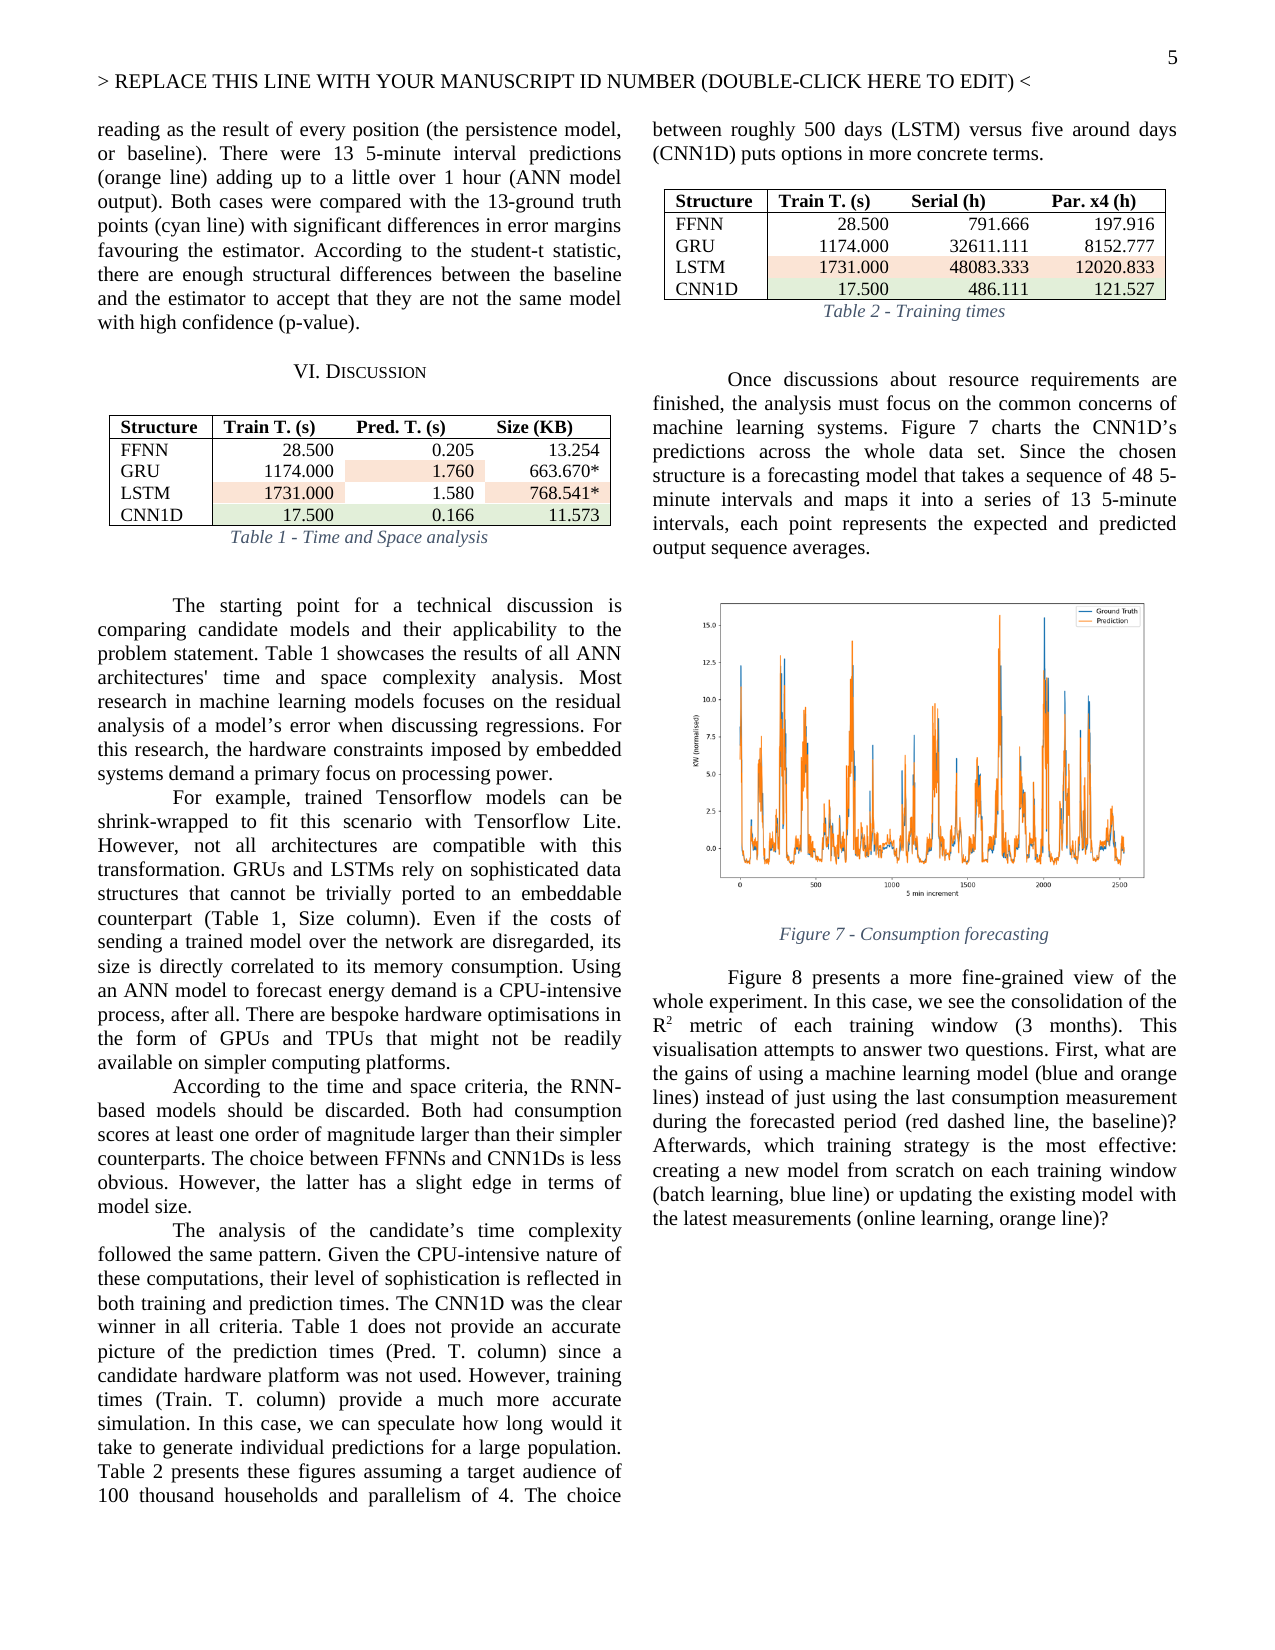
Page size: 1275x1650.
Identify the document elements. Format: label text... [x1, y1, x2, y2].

table_cell 17.500 [213, 504, 345, 525]
table_cell FFNN [665, 213, 767, 234]
table_header Pred. T. (s) [345, 416, 485, 438]
table_cell 121.527 [1040, 278, 1165, 299]
table_cell 663.670* [485, 460, 610, 482]
table_cell 11.573 [485, 504, 610, 525]
table_cell 768.541* [485, 482, 610, 503]
table_header Size (KB) [485, 416, 610, 438]
table_cell 1731.000 [768, 256, 900, 278]
table_cell 0.205 [345, 439, 485, 460]
table_cell 1.580 [345, 482, 485, 503]
table_header Train T. (s) [768, 190, 900, 212]
subtitle VI. Discussion [97, 359, 622, 383]
table_cell 791.666 [900, 213, 1040, 234]
table_cell LSTM [110, 482, 212, 503]
table_cell 0.166 [345, 504, 485, 525]
table_cell GRU [110, 460, 212, 482]
picture [652, 559, 1198, 923]
table_cell FFNN [110, 439, 212, 460]
text Figure 8 presents a more fine-grained view of the whole experiment. In this case, we see the consolidation of the R2 metric of each training window (3 months). This visualisation attempts to answer two questions. First, what are the gains of using a machine learning model (blue and orange lines) instead of just using the last consumption measurement during the forecasted period (red dashed line, the baseline)? Afterwards, which training strategy is the most effective: creating a new model from scratch on each training window (batch learning, blue line) or updating the existing model with the latest measurements (online learning, orange line)? [652, 965, 1177, 1230]
table_cell LSTM [665, 256, 767, 278]
table_cell GRU [665, 235, 767, 256]
table_cell 1.760 [345, 460, 485, 482]
table_header Train T. (s) [213, 416, 345, 438]
table_cell 13.254 [485, 439, 610, 460]
table_cell 8152.777 [1040, 235, 1165, 256]
table_cell 197.916 [1040, 213, 1165, 234]
table_cell 12020.833 [1040, 256, 1165, 278]
table_header Structure [665, 190, 767, 212]
text Once discussions about resource requirements are finished, the analysis must focus on the common concerns of machine learning systems. Figure 7 charts the CNN1D’s predictions across the whole data set. Since the chosen structure is a forecasting model that takes a sequence of 48 5-minute intervals and maps it into a series of 13 5-minute intervals, each point represents the expected and predicted output sequence averages. [652, 367, 1177, 559]
table_cell 17.500 [768, 278, 900, 299]
table_cell 28.500 [768, 213, 900, 234]
table_header Serial (h) [900, 190, 1040, 212]
table_cell CNN1D [110, 504, 212, 525]
table_cell 1731.000 [213, 482, 345, 503]
table_header Par. x4 (h) [1040, 190, 1165, 212]
table_cell 1174.000 [213, 460, 345, 482]
text The starting point for a technical discussion is comparing candidate models and their applicability to the problem statement. Table 1 showcases the results of all ANN architectures' time and space complexity analysis. Most research in machine learning models focuses on the residual analysis of a model’s error when discussing regressions. For this research, the hardware constraints imposed by embedded systems demand a primary focus on processing power. [97, 593, 622, 785]
text According to the time and space criteria, the RNN-based models should be discarded. Both had consumption scores at least one order of magnitude larger than their simpler counterparts. The choice between FFNNs and CNN1Ds is less obvious. However, the latter has a slight edge in terms of model size. [97, 1074, 622, 1218]
table_header Structure [110, 416, 212, 438]
table_cell 48083.333 [900, 256, 1040, 278]
text The analysis of the candidate’s time complexity followed the same pattern. Given the CPU-intensive nature of these computations, their level of sophistication is reflected in both training and prediction times. The CNN1D was the clear winner in all criteria. Table 1 does not provide an accurate picture of the prediction times (Pred. T. column) since a candidate hardware platform was not used. However, training times (Train. T. column) provide a much more accurate simulation. In this case, we can speculate how long would it take to generate individual predictions for a large population. Table 2 presents these figures assuming a target audience of 100 thousand households and parallelism of 4. The choice between roughly 500 days (LSTM) versus five around days (CNN1D) puts options in more concrete terms. [97, 1218, 622, 1507]
table_cell 32611.111 [900, 235, 1040, 256]
table_cell 28.500 [213, 439, 345, 460]
table_cell 1174.000 [768, 235, 900, 256]
table_cell CNN1D [665, 278, 767, 299]
text For example, trained Tensorflow models can be shrink-wrapped to fit this scenario with Tensorflow Lite. However, not all architectures are compatible with this transformation. GRUs and LSTMs rely on sophisticated data structures that cannot be trivially ported to an embeddable counterpart (Table 1, Size column). Even if the costs of sending a trained model over the network are disregarded, its size is directly correlated to its memory consumption. Using an ANN model to forecast energy demand is a CPU-intensive process, after all. There are bespoke hardware optimisations in the form of GPUs and TPUs that might not be readily available on simpler computing platforms. [97, 785, 622, 1074]
table_cell 486.111 [900, 278, 1040, 299]
